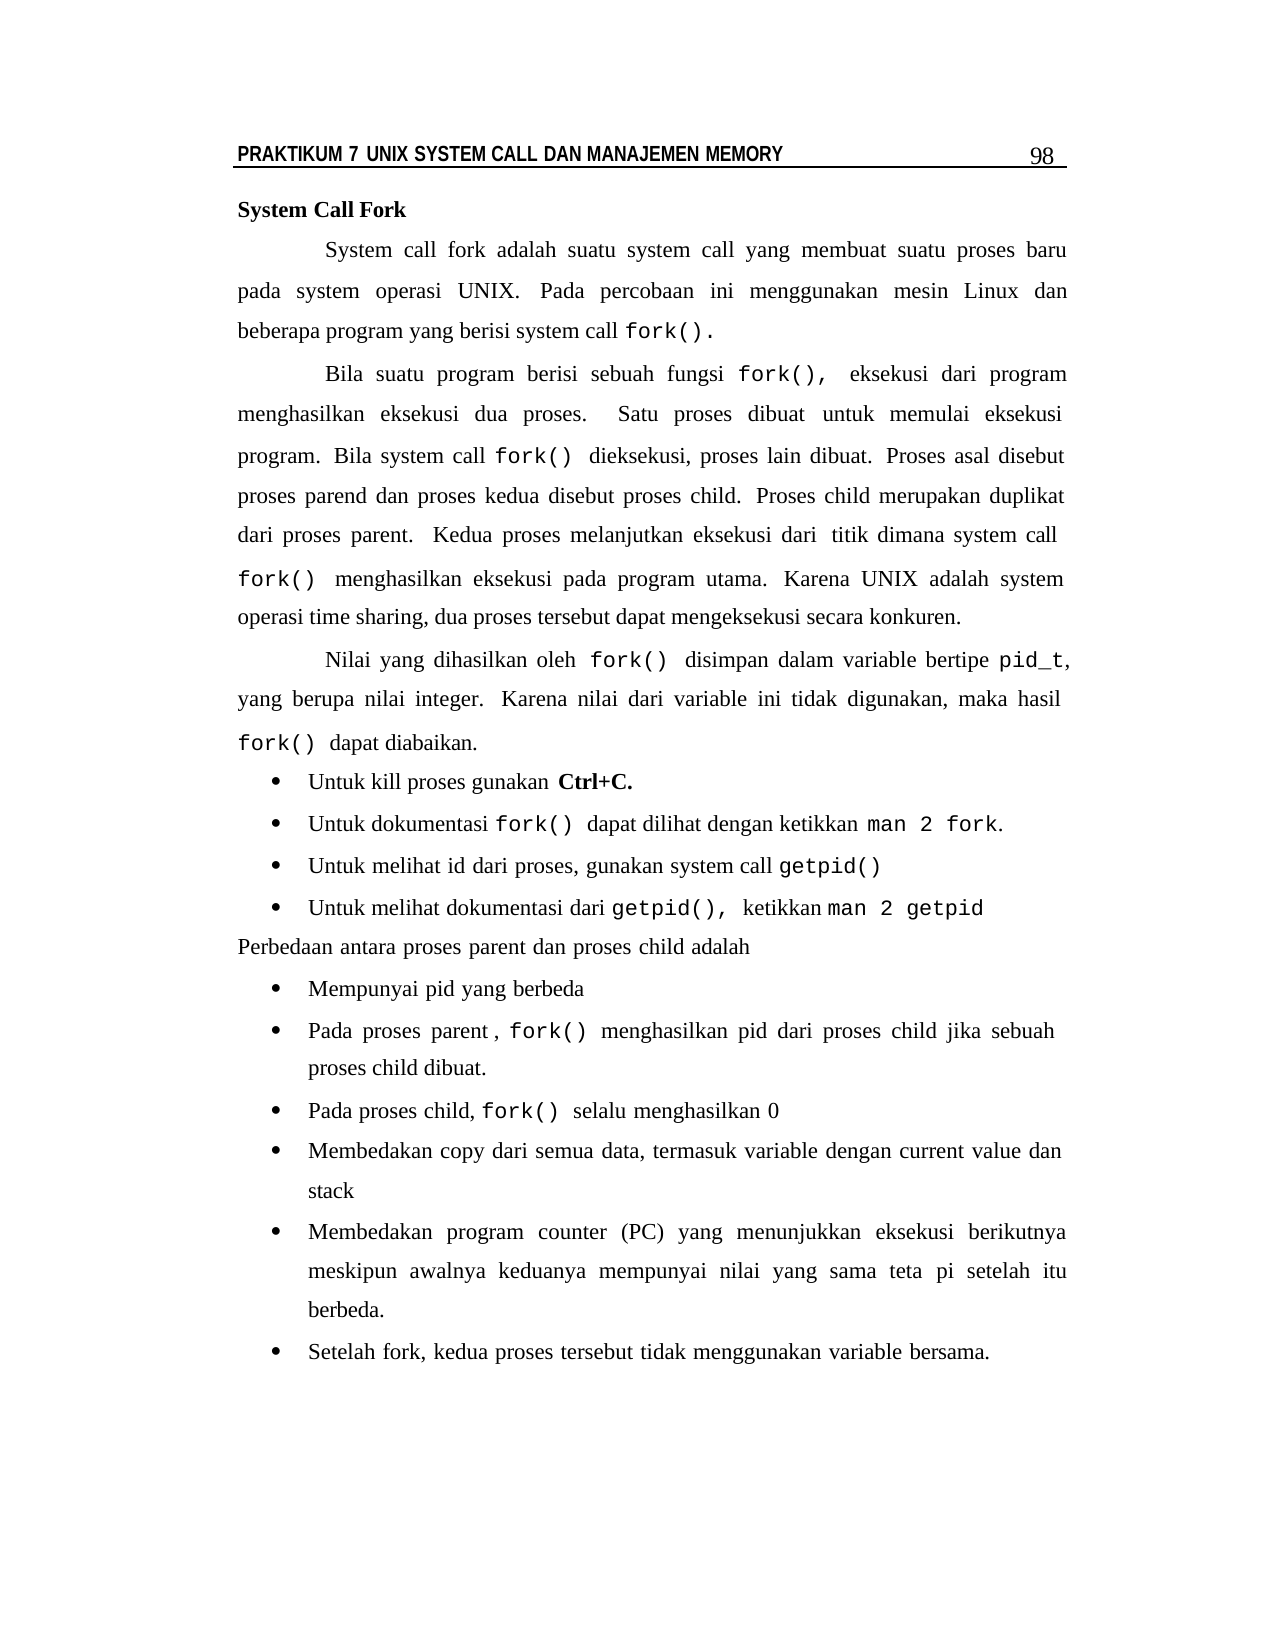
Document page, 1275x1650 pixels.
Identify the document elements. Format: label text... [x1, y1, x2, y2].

list Pada proses child, fork() selalu menghasilkan 0 [272, 1097, 1119, 1125]
text Perbedaan antara proses parent dan proses child adalah [237, 933, 1119, 959]
text Bila suatu program berisi sebuah fungsi fork(), eksekusi dari program menghasilkan eksekusi dua proses. Satu proses dibuat untuk memulai eksekusi [237, 360, 1067, 426]
text fork() menghasilkan eksekusi pada program utama. Karena UNIX adalah system operasi time sharing, dua proses tersebut dapat mengeksekusi secara konkuren. [237, 565, 1064, 630]
subtitle System Call Fork [237, 196, 1119, 222]
list Setelah fork, kedua proses tersebut tidak menggunakan variable bersama. [272, 1338, 1119, 1364]
list Untuk melihat id dari proses, gunakan system call getpid() [272, 852, 1119, 880]
text fork() dapat diabaikan. [237, 729, 1119, 757]
list Untuk kill proses gunakan Ctrl+C. [272, 768, 1119, 794]
text Nilai yang dihasilkan oleh fork() disimpan dalam variable bertipe pid_t, yang berupa nilai integer. Karena nilai dari variable ini tidak digunakan, maka hasil [237, 646, 1070, 711]
list Membedakan copy dari semua data, termasuk variable dengan current value dan stack [272, 1137, 1063, 1204]
list Pada proses parent , fork() menghasilkan pid dari proses child jika sebuah proses child dibuat. [272, 1017, 1067, 1081]
text System call fork adalah suatu system call yang membuat suatu proses baru pada system operasi UNIX. Pada percobaan ini menggunakan mesin Linux dan beberapa program yang berisi system call fork(). [237, 236, 1067, 345]
list Membedakan program counter (PC) yang menunjukkan eksekusi berikutnya meskipun awalnya keduanya mempunyai nilai yang sama teta pi setelah itu berbeda. [272, 1218, 1067, 1322]
list Untuk melihat dokumentasi dari getpid(), ketikkan man 2 getpid [272, 894, 1119, 922]
text program. Bila system call fork() dieksekusi, proses lain dibuat. Proses asal disebut proses parend dan proses kedua disebut proses child. Proses child merupakan duplikat dari proses parent. Kedua proses melanjutkan eksekusi dari titik dimana system call [237, 442, 1065, 547]
list Untuk dokumentasi fork() dapat dilihat dengan ketikkan man 2 fork. [272, 810, 1119, 838]
list Mempunyai pid yang berbeda [272, 975, 1119, 1001]
